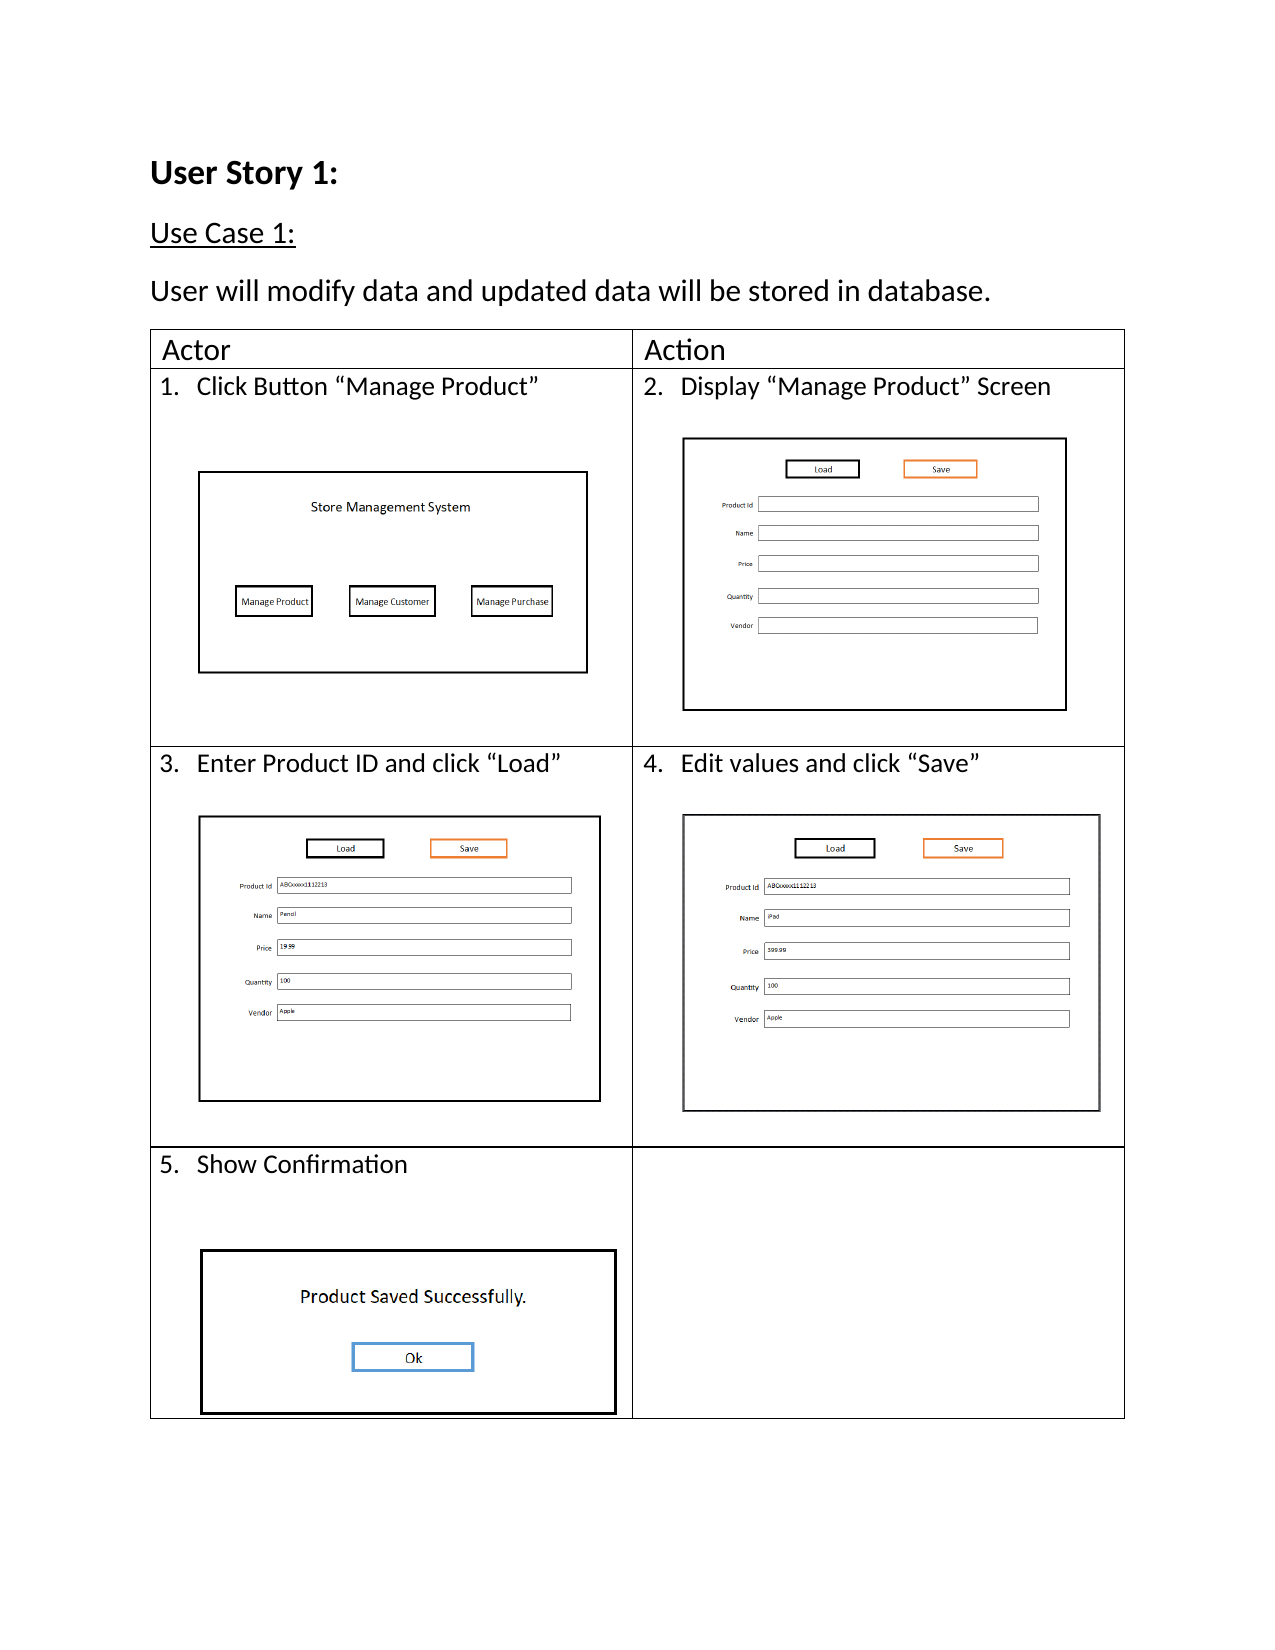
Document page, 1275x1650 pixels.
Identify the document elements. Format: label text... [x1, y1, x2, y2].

table_cell Enter Product ID and click “Load” [151, 747, 632, 1146]
table_cell Edit values and click “Save” [633, 747, 1124, 1146]
table_cell Show Confirmation [151, 1148, 632, 1417]
table_cell [633, 1148, 1124, 1417]
table_header Actor [151, 330, 632, 368]
picture [196, 812, 604, 1104]
picture [680, 435, 1072, 713]
text User will modify data and updated data will be stored in database. [150, 271, 1125, 309]
picture [196, 1246, 621, 1418]
text User Story 1: [150, 150, 1125, 193]
picture [196, 468, 590, 675]
table_cell Display “Manage Product” Screen [633, 369, 1124, 746]
table_header Action [633, 330, 1124, 368]
text Use Case 1: [150, 213, 1125, 251]
table_cell Click Button “Manage Product” [151, 369, 632, 746]
picture [680, 812, 1103, 1114]
